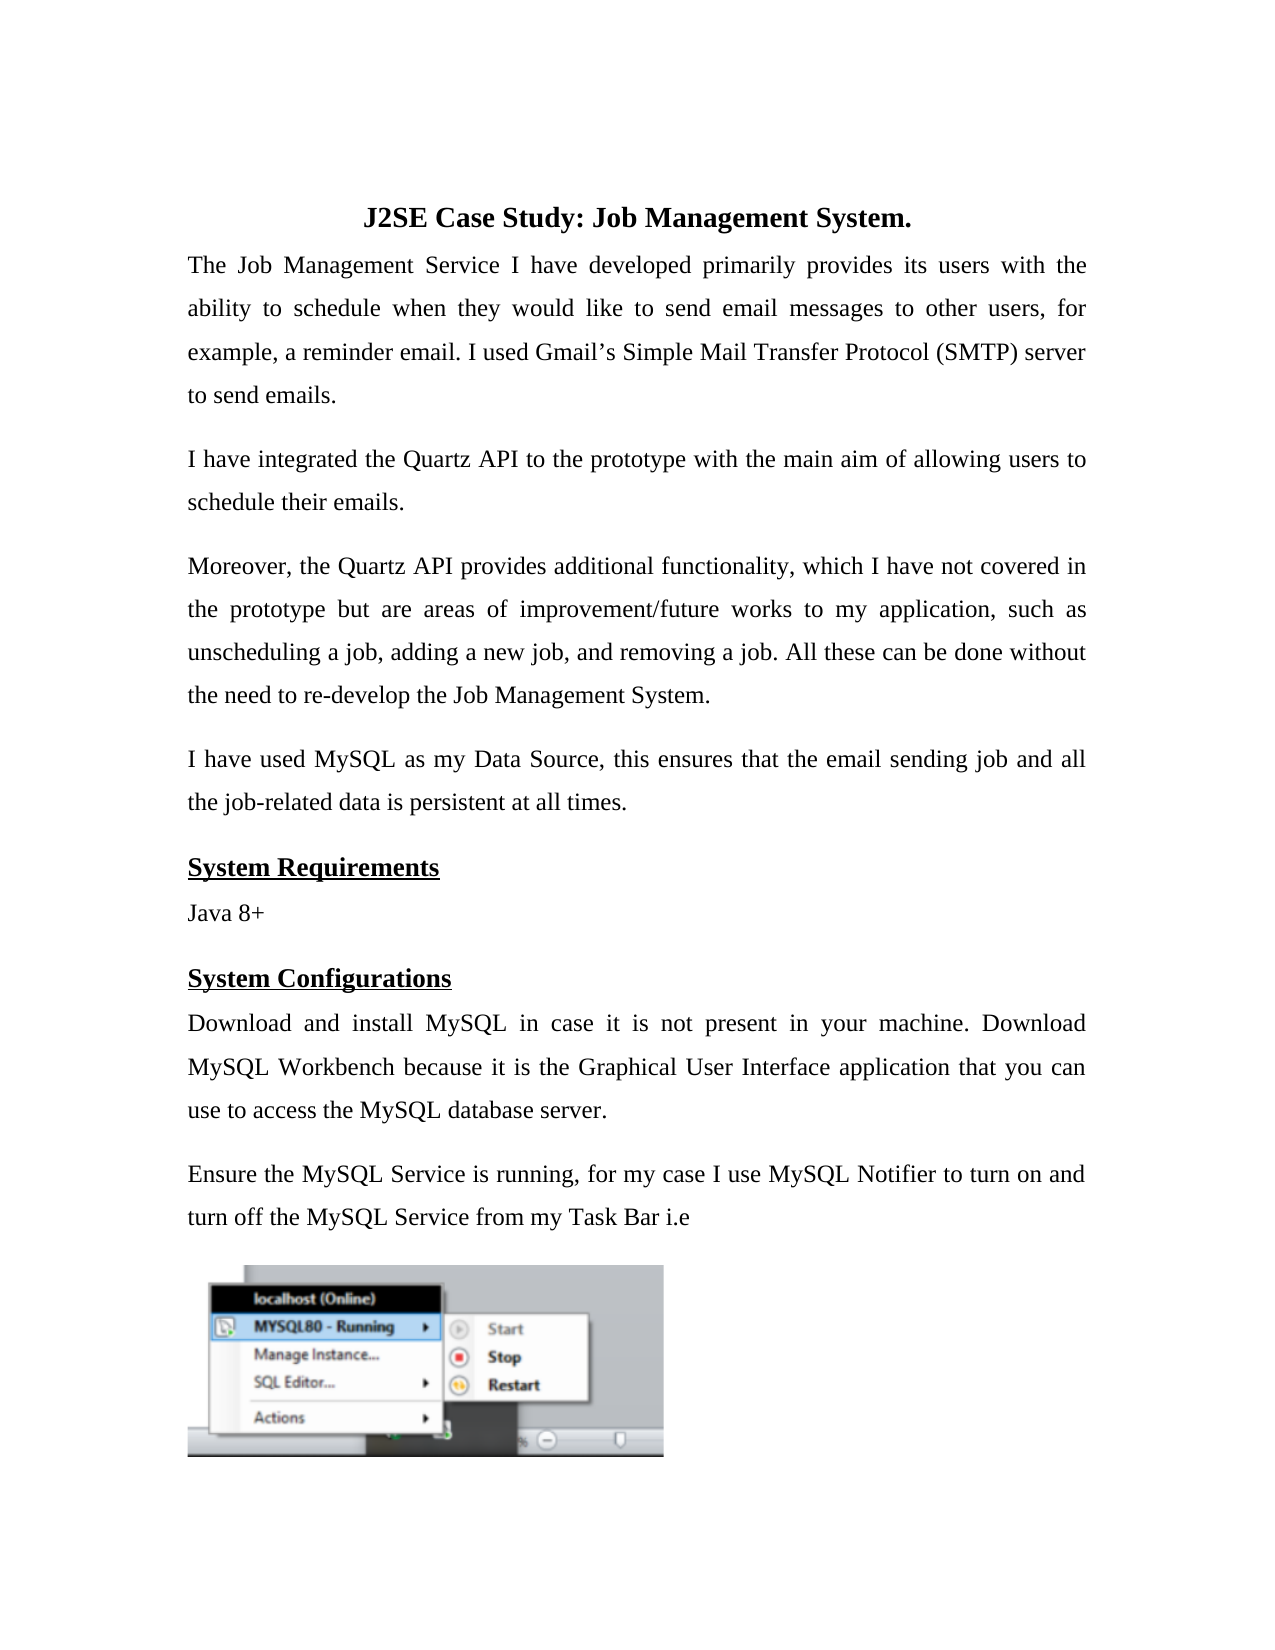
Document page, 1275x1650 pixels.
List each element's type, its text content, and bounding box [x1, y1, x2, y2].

subtitle System Configurations [187, 962, 1087, 993]
text The Job Management Service I have developed primarily provides its users with the ability to schedule when they would like to send email messages to other users, for example, a reminder email. I used Gmail’s Simple Mail Transfer Protocol (SMTP) server to send emails. [187, 250, 1087, 408]
text Moreover, the Quartz API provides additional functionality, which I have not covered in the prototype but are areas of improvement/future works to my application, such as unscheduling a job, adding a new job, and removing a job. All these can be done without the need to re-develop the Job Management System. [187, 551, 1087, 709]
picture [187, 1265, 664, 1457]
subtitle J2SE Case Study: Job Management System. [187, 200, 1087, 233]
text Java 8+ [187, 898, 1087, 927]
text I have used MySQL as my Data Source, this ensures that the email sending job and all the job-related data is persistent at all times. [187, 744, 1087, 816]
text I have integrated the Quartz API to the prototype with the main aim of allowing users to schedule their emails. [187, 444, 1087, 516]
subtitle System Requirements [187, 851, 1087, 882]
text Ensure the MySQL Service is running, for my case I use MySQL Notifier to turn on and turn off the MySQL Service from my Task Bar i.e [187, 1159, 1087, 1231]
text Download and install MySQL in case it is not present in your machine. Download MySQL Workbench because it is the Graphical User Interface application that you can use to access the MySQL database server. [187, 1008, 1087, 1123]
